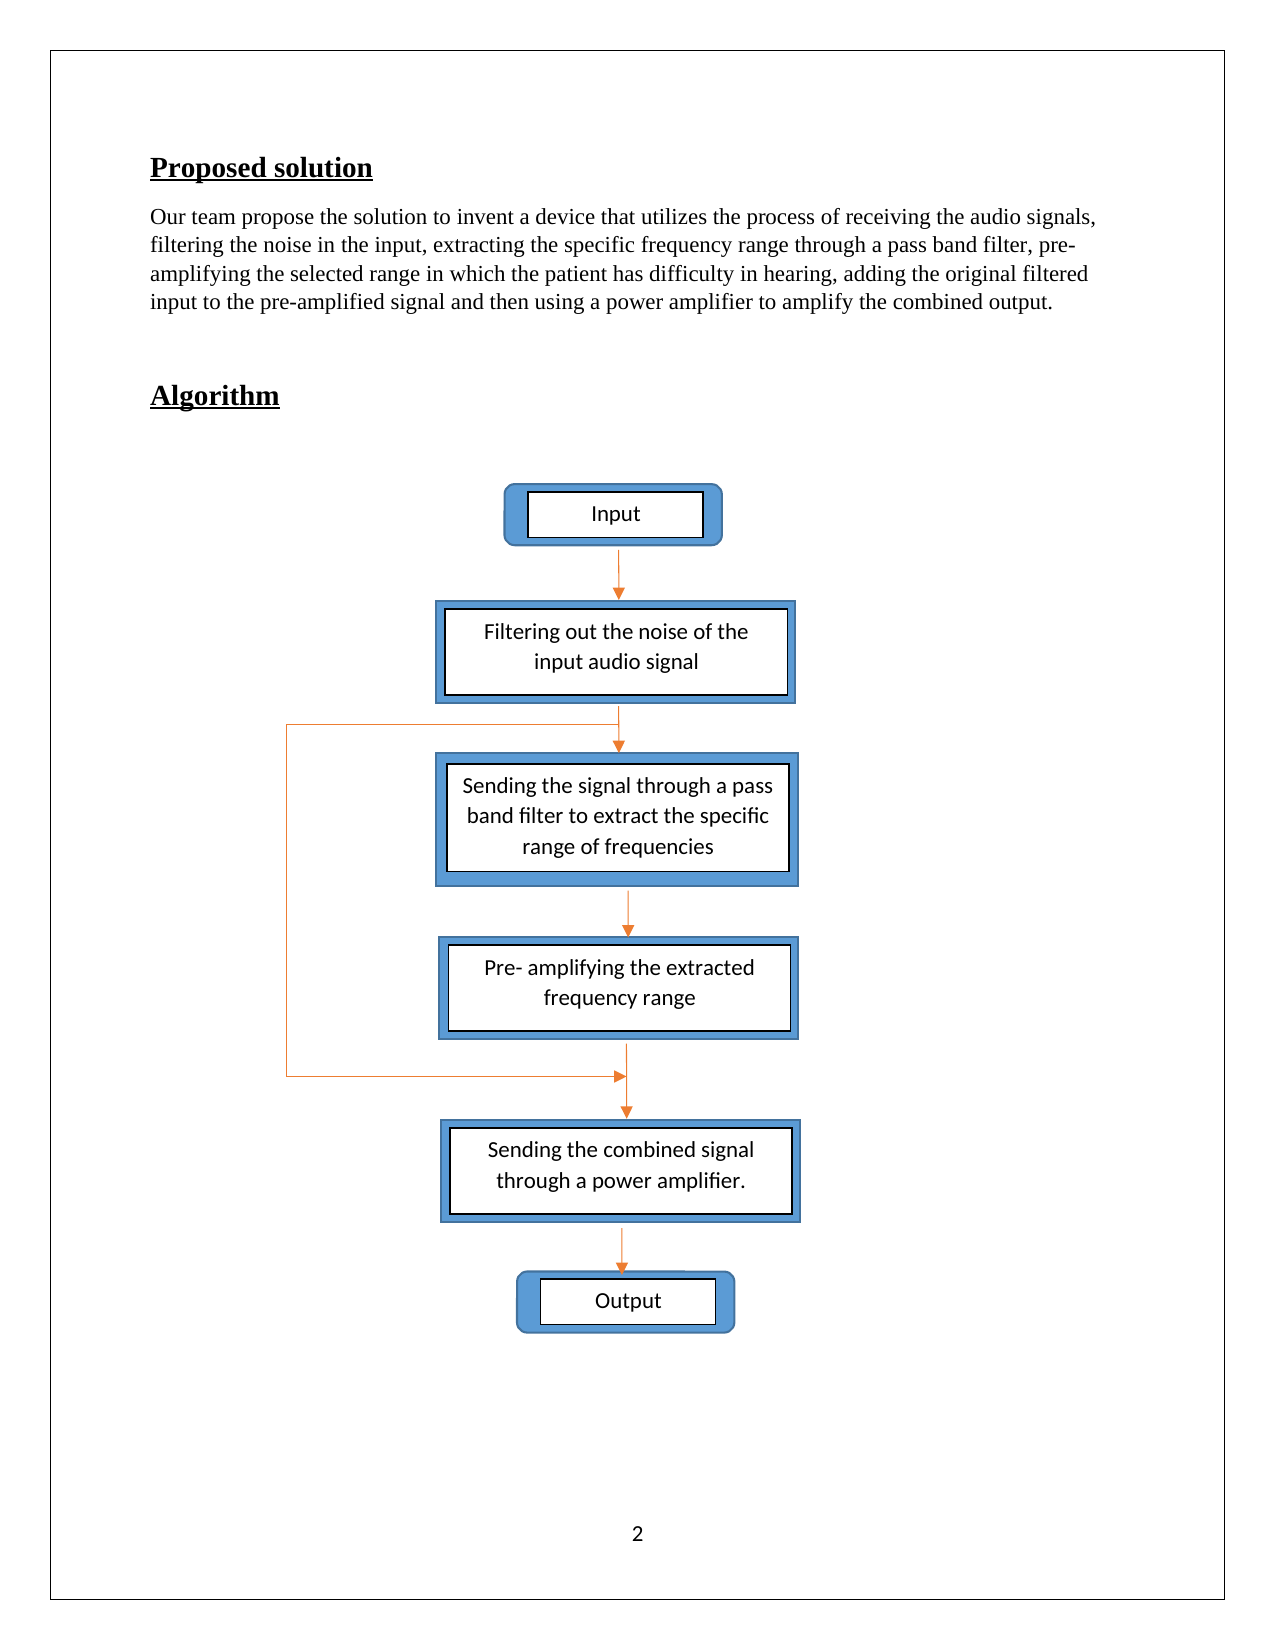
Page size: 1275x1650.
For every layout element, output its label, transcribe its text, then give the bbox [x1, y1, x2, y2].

text Our team propose the solution to invent a device that utilizes the process of receiving the audio signals, filtering the noise in the input, extracting the specific frequency range through a pass band filter, pre-amplifying the selected range in which the patient has difficulty in hearing, adding the original filtered input to the pre-amplified signal and then using a power amplifier to amplify the combined output. [150, 203, 1125, 314]
text Algorithm [150, 378, 1125, 412]
text Proposed solution [150, 150, 1125, 183]
